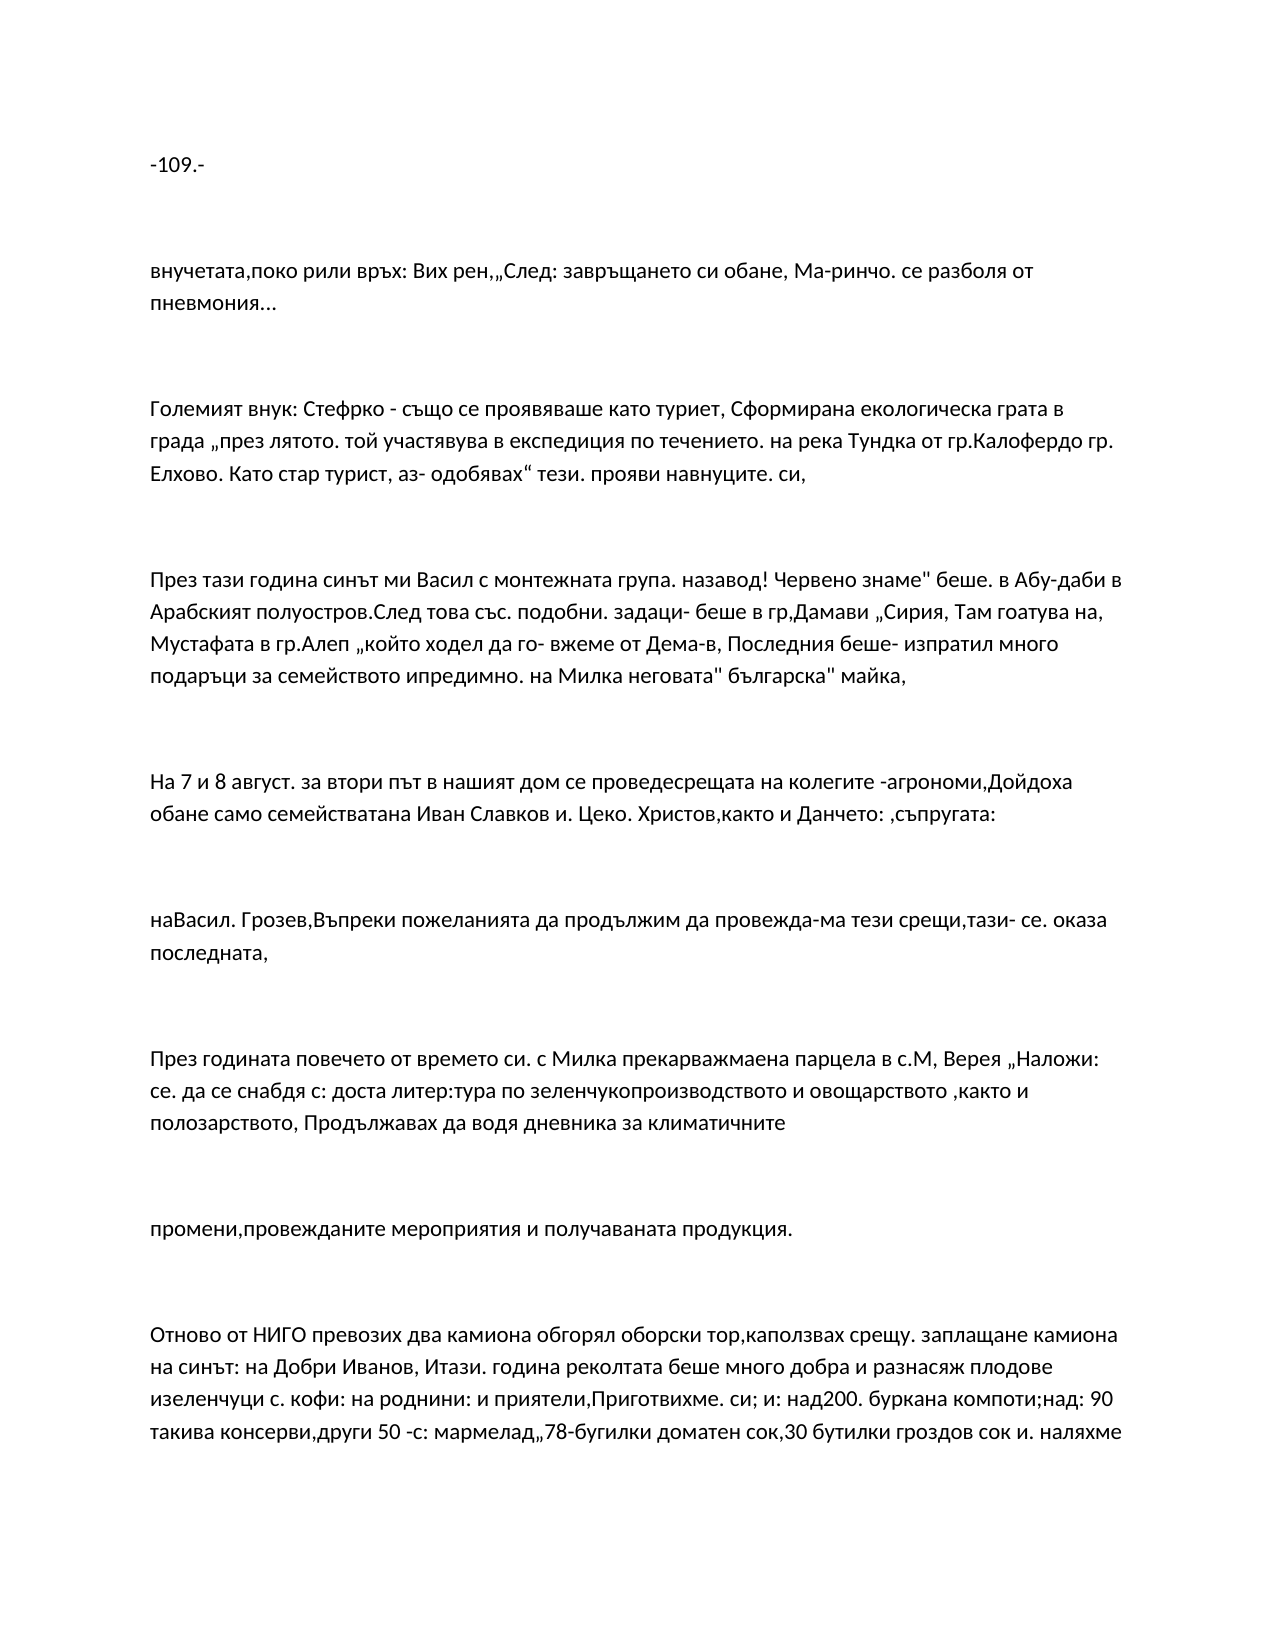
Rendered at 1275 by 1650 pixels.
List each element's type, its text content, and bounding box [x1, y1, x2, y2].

text внучетата,поко рили връх: Вих рен,„След: завръщането си обане, Ма-ринчо. се разболя от пневмония... [150, 256, 1125, 316]
text промени,провежданите мероприятия и получаваната продукция. [150, 1214, 1125, 1242]
text Отново от НИГО превозих два камиона обгорял оборски тор,каползвах срещу. заплащане камиона на синът: на Добри Иванов, Итази. година реколтата беше много добра и разнасяж плодове изеленчуци с. кофи: на роднини: и приятели,Приготвихме. си; и: над200. буркана компоти;над: 90 такива консерви,други 50 -с: мармелад„78-бугилки доматен сок,30 бутилки гроздов сок и. наляхме [150, 1320, 1125, 1445]
text Големият внук: Стефрко - също се проявяваше като туриет, Сформирана екологическа грата в града „през лятото. той участявува в експедиция по течението. на река Тундка от гр.Калофердо гр. Елхово. Като стар турист, аз- одобявах“ тези. прояви навнуците. си, [150, 394, 1125, 487]
text наВасил. Грозев,Въпреки пожеланията да продължим да провежда-ма тези срещи,тази- се. оказа последната, [150, 906, 1125, 966]
text -109.- [150, 150, 1125, 178]
text През тази година синът ми Васил с монтежната група. назавод! Червено знаме" беше. в Абу-даби в Арабският полуостров.След това със. подобни. задаци- беше в гр,Дамави „Сирия, Там гоатува на, Мустафата в гр.Алеп „който ходел да го- вжеме от Дема-в, Последния беше- изпратил много подаръци за семейството ипредимно. на Милка неговата" българска" майка, [150, 565, 1125, 689]
text На 7 и 8 август. за втори път в нашият дом се проведесрещата на колегите -агрономи,Дойдоха обане само семействатана Иван Славков и. Цеко. Христов,както и Данчето: ,съпругата: [150, 767, 1125, 827]
text През годината повечето от времето си. с Милка прекарважмаена парцела в с.М, Верея „Наложи: се. да се снабдя с: доста литер:тура по зеленчукопроизводството и овощарството ,както и полозарството, Продължавах да водя дневника за климатичните [150, 1044, 1125, 1136]
